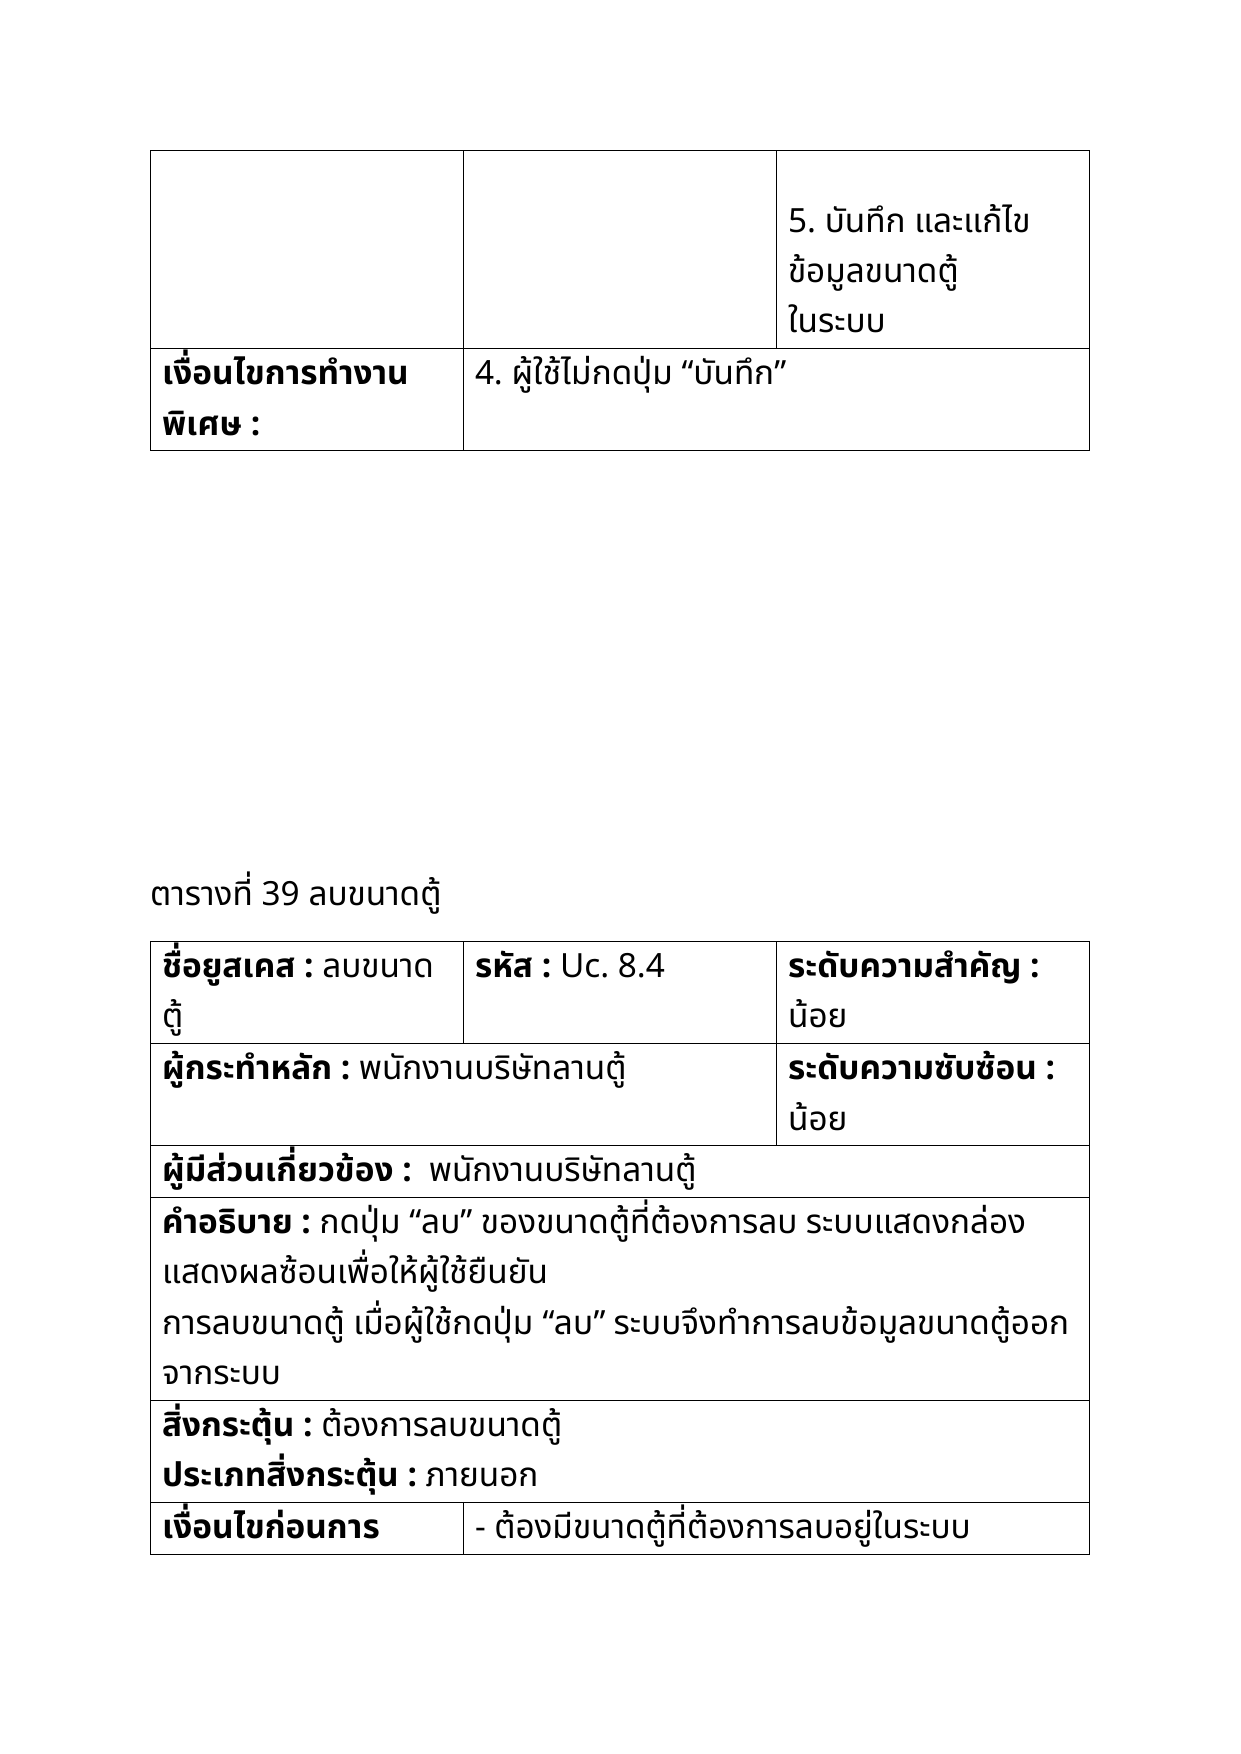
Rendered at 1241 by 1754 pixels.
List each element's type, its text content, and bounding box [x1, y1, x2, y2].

table_cell เงื่อนไขการทำงานพิเศษ : [151, 349, 463, 450]
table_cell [777, 151, 1089, 348]
table_cell ระดับความซับซ้อน : น้อย [777, 1044, 1089, 1145]
text ตารางที่ 39 ลบขนาดตู้ [150, 869, 1090, 920]
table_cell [464, 151, 776, 348]
table_cell ผู้มีส่วนเกี่ยวข้อง : พนักงานบริษัทลานตู้ [151, 1146, 1089, 1197]
table_header ชื่อยูสเคส : ลบขนาดตู้ [151, 942, 463, 1043]
table_cell ผู้กระทำหลัก : พนักงานบริษัทลานตู้ [151, 1044, 776, 1145]
table_header ระดับความสำคัญ : น้อย [777, 942, 1089, 1043]
table_cell สิ่งกระตุ้น : ต้องการลบขนาดตู้ ประเภทสิ่งกระตุ้น : ภายนอก [151, 1401, 1089, 1502]
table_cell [464, 1503, 1089, 1553]
table_cell [151, 151, 463, 348]
table_cell คำอธิบาย : กดปุ่ม “ลบ” ของขนาดตู้ที่ต้องการลบ ระบบแสดงกล่องแสดงผลซ้อนเพื่อให้ผู้ใช้ยืนยัน การลบขนาดตู้ เมื่อผู้ใช้กดปุ่ม “ลบ” ระบบจึงทำการลบข้อมูลขนาดตู้ออกจากระบบ [151, 1198, 1089, 1399]
table_header รหัส : Uc. 8.4 [464, 942, 776, 1043]
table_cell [151, 1503, 463, 1553]
table_cell 4. ผู้ใช้ไม่กดปุ่ม “บันทึก” [464, 349, 1089, 450]
